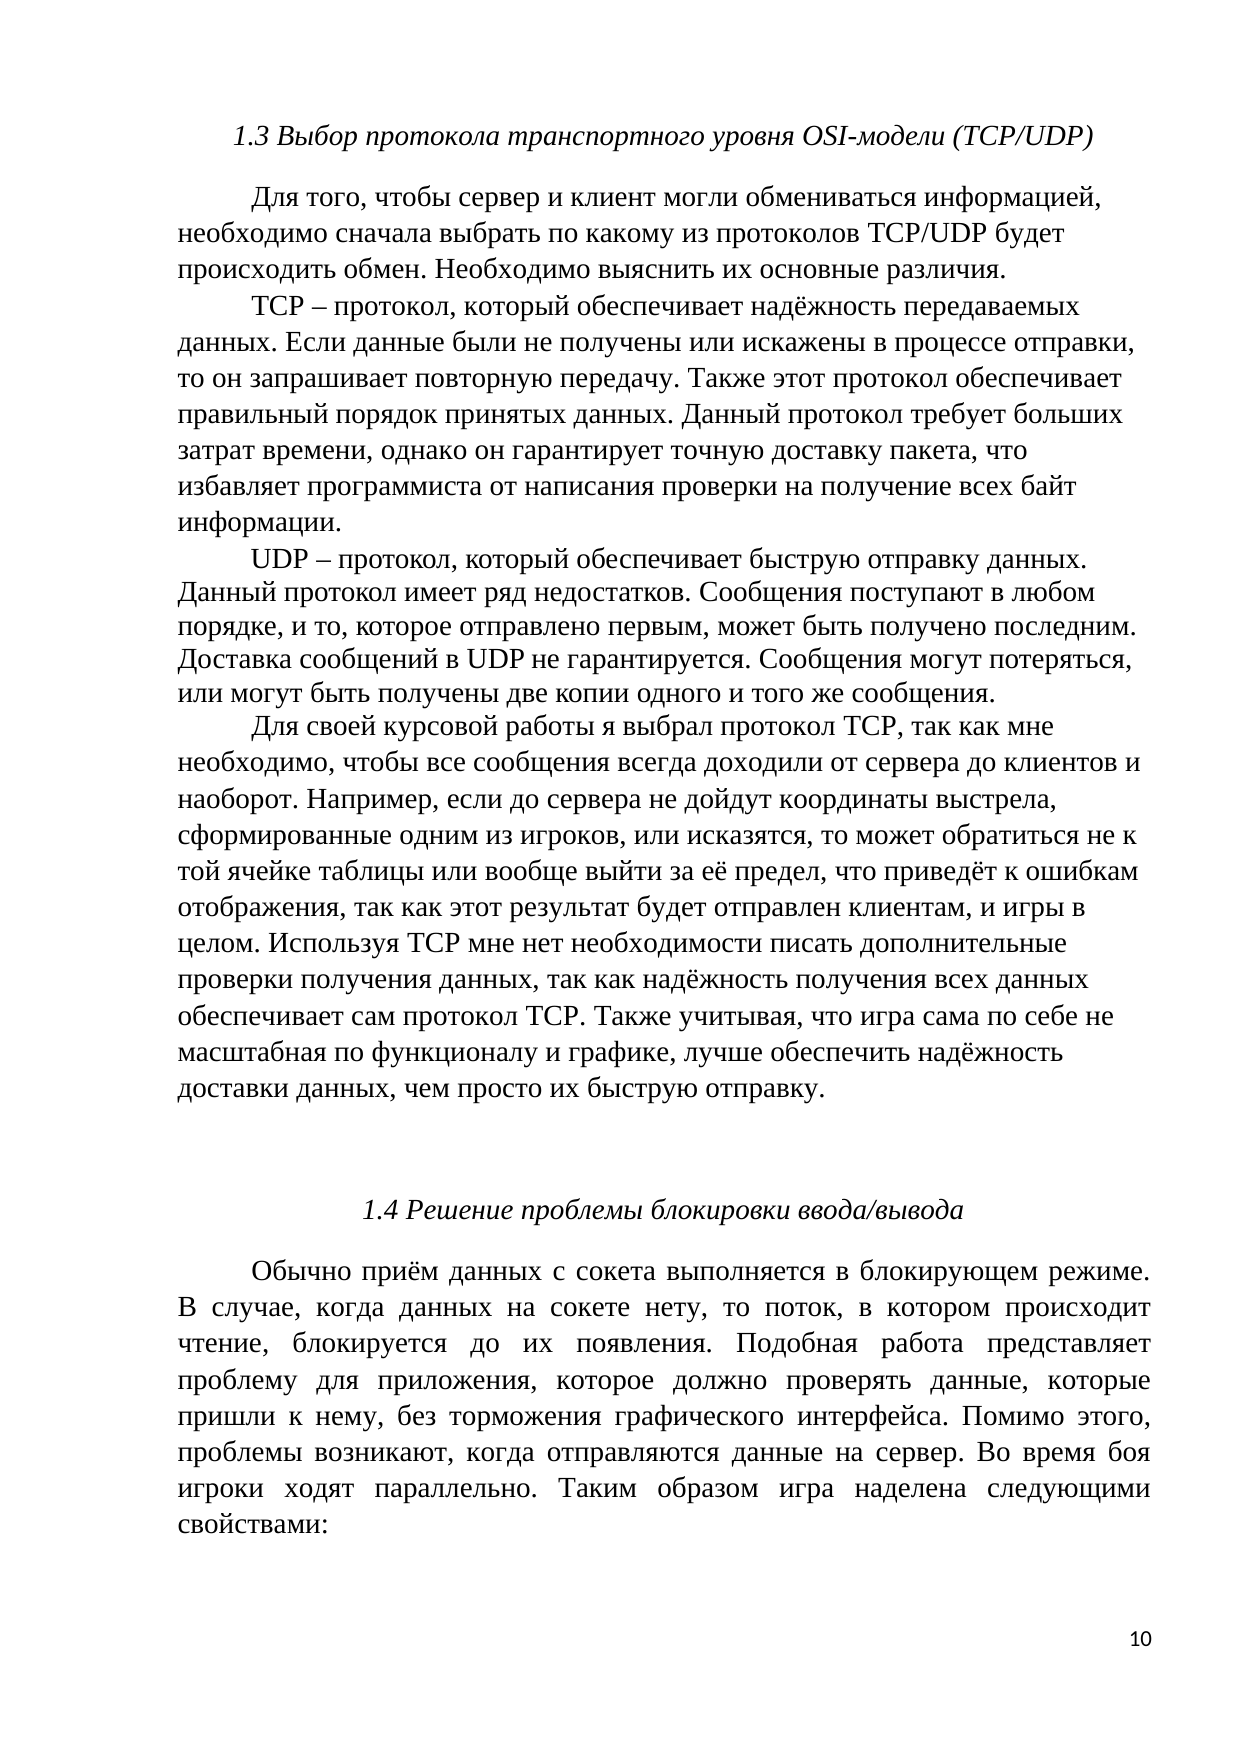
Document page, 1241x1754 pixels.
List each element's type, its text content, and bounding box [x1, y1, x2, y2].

text UDP – протокол, который обеспечивает быструю отправку данных. Данный протокол имеет ряд недостатков. Сообщения поступают в любом порядке, и то, которое отправлено первым, может быть получено последним. Доставка сообщений в UDP не гарантируется. Сообщения могут потеряться, или могут быть получены две копии одного и того же сообщения. [177, 541, 1152, 708]
text TCP – протокол, который обеспечивает надёжность передаваемых данных. Если данные были не получены или искажены в процессе отправки, то он запрашивает повторную передачу. Также этот протокол обеспечивает правильный порядок принятых данных. Данный протокол требует больших затрат времени, однако он гарантирует точную доставку пакета, что избавляет программиста от написания проверки на получение всех байт информации. [177, 288, 1152, 538]
text 1.3 Выбор протокола транспортного уровня OSI-модели (TCP/UDP) [177, 118, 1152, 152]
text Для того, чтобы сервер и клиент могли обмениваться информацией, необходимо сначала выбрать по какому из протоколов TCP/UDP будет происходить обмен. Необходимо выяснить их основные различия. [177, 179, 1152, 285]
text Для своей курсовой работы я выбрал протокол TCP, так как мне необходимо, чтобы все сообщения всегда доходили от сервера до клиентов и наоборот. Например, если до сервера не дойдут координаты выстрела, сформированные одним из игроков, или исказятся, то может обратиться не к той ячейке таблицы или вообще выйти за её предел, что приведёт к ошибкам отображения, так как этот результат будет отправлен клиентам, и игры в целом. Используя TCP мне нет необходимости писать дополнительные проверки получения данных, так как надёжность получения всех данных обеспечивает сам протокол TCP. Также учитывая, что игра сама по себе не масштабная по функционалу и графике, лучше обеспечить надёжность доставки данных, чем просто их быструю отправку. [177, 708, 1152, 1103]
text 1.4 Решение проблемы блокировки ввода/вывода [177, 1192, 1152, 1226]
text Обычно приём данных с сокета выполняется в блокирующем режиме. В случае, когда данных на сокете нету, то поток, в котором происходит чтение, блокируется до их появления. Подобная работа представляет проблему для приложения, которое должно проверять данные, которые пришли к нему, без торможения графического интерфейса. Помимо этого, проблемы возникают, когда отправляются данные на сервер. Во время боя игроки ходят параллельно. Таким образом игра наделена следующими свойствами: [177, 1253, 1152, 1540]
